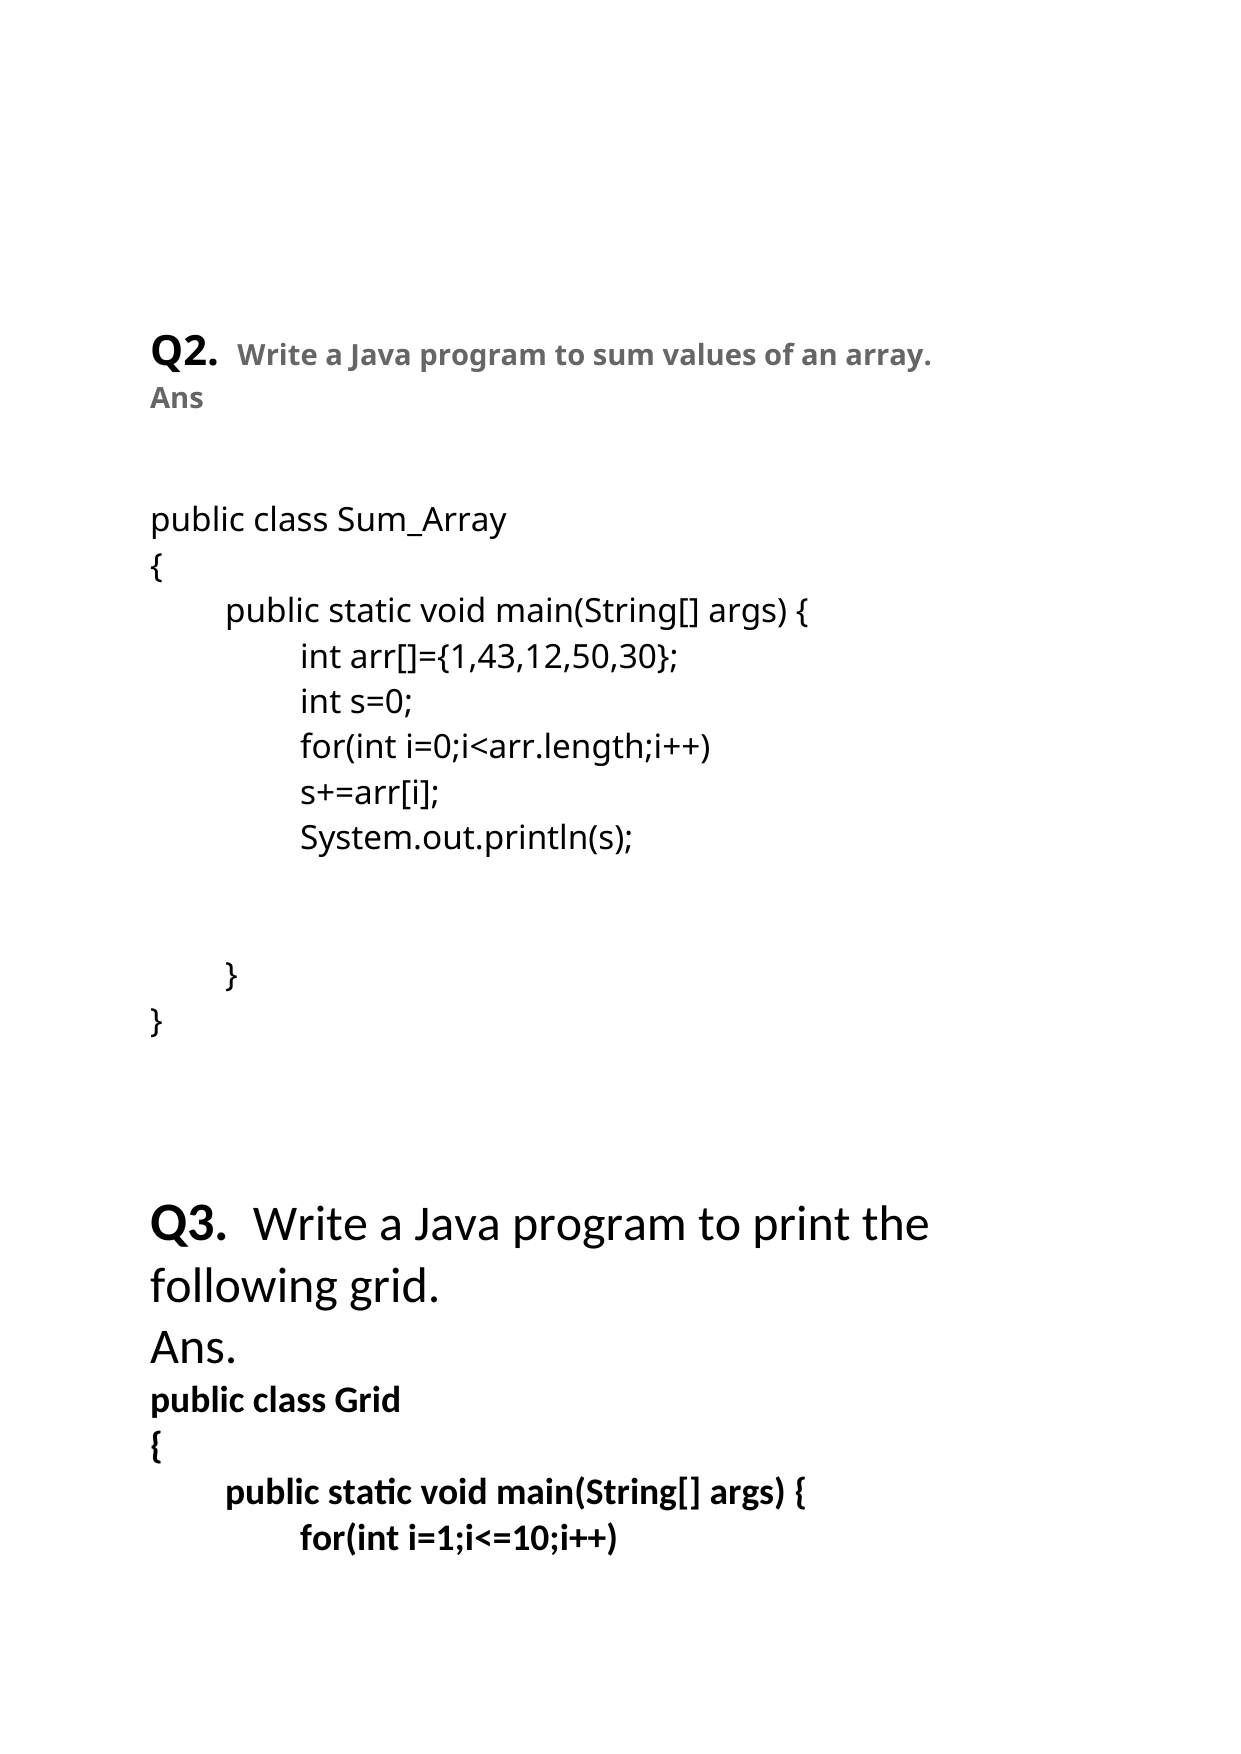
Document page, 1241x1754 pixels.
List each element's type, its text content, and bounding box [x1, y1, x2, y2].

text Q3. Write a Java program to print the following grid. [150, 1188, 1090, 1315]
text for(int i=1;i<=10;i++) [150, 1514, 1090, 1560]
text } [150, 997, 1090, 1042]
text } [150, 951, 1090, 997]
text public class Grid [150, 1376, 1090, 1422]
text { [150, 542, 1090, 587]
text int s=0; [150, 678, 1090, 723]
text { [150, 1422, 1090, 1468]
text Q2. Write a Java program to sum values of an array. [150, 320, 1090, 377]
text for(int i=0;i<arr.length;i++) [150, 723, 1090, 769]
text s+=arr[i]; [150, 769, 1090, 814]
text Ans. [150, 1315, 1090, 1376]
text int arr[]={1,43,12,50,30}; [150, 632, 1090, 678]
text System.out.println(s); [150, 814, 1090, 859]
text public class Sum_Array [150, 496, 1090, 542]
text Ans [150, 377, 1090, 417]
text public static void main(String[] args) { [150, 587, 1090, 632]
text public static void main(String[] args) { [150, 1468, 1090, 1514]
